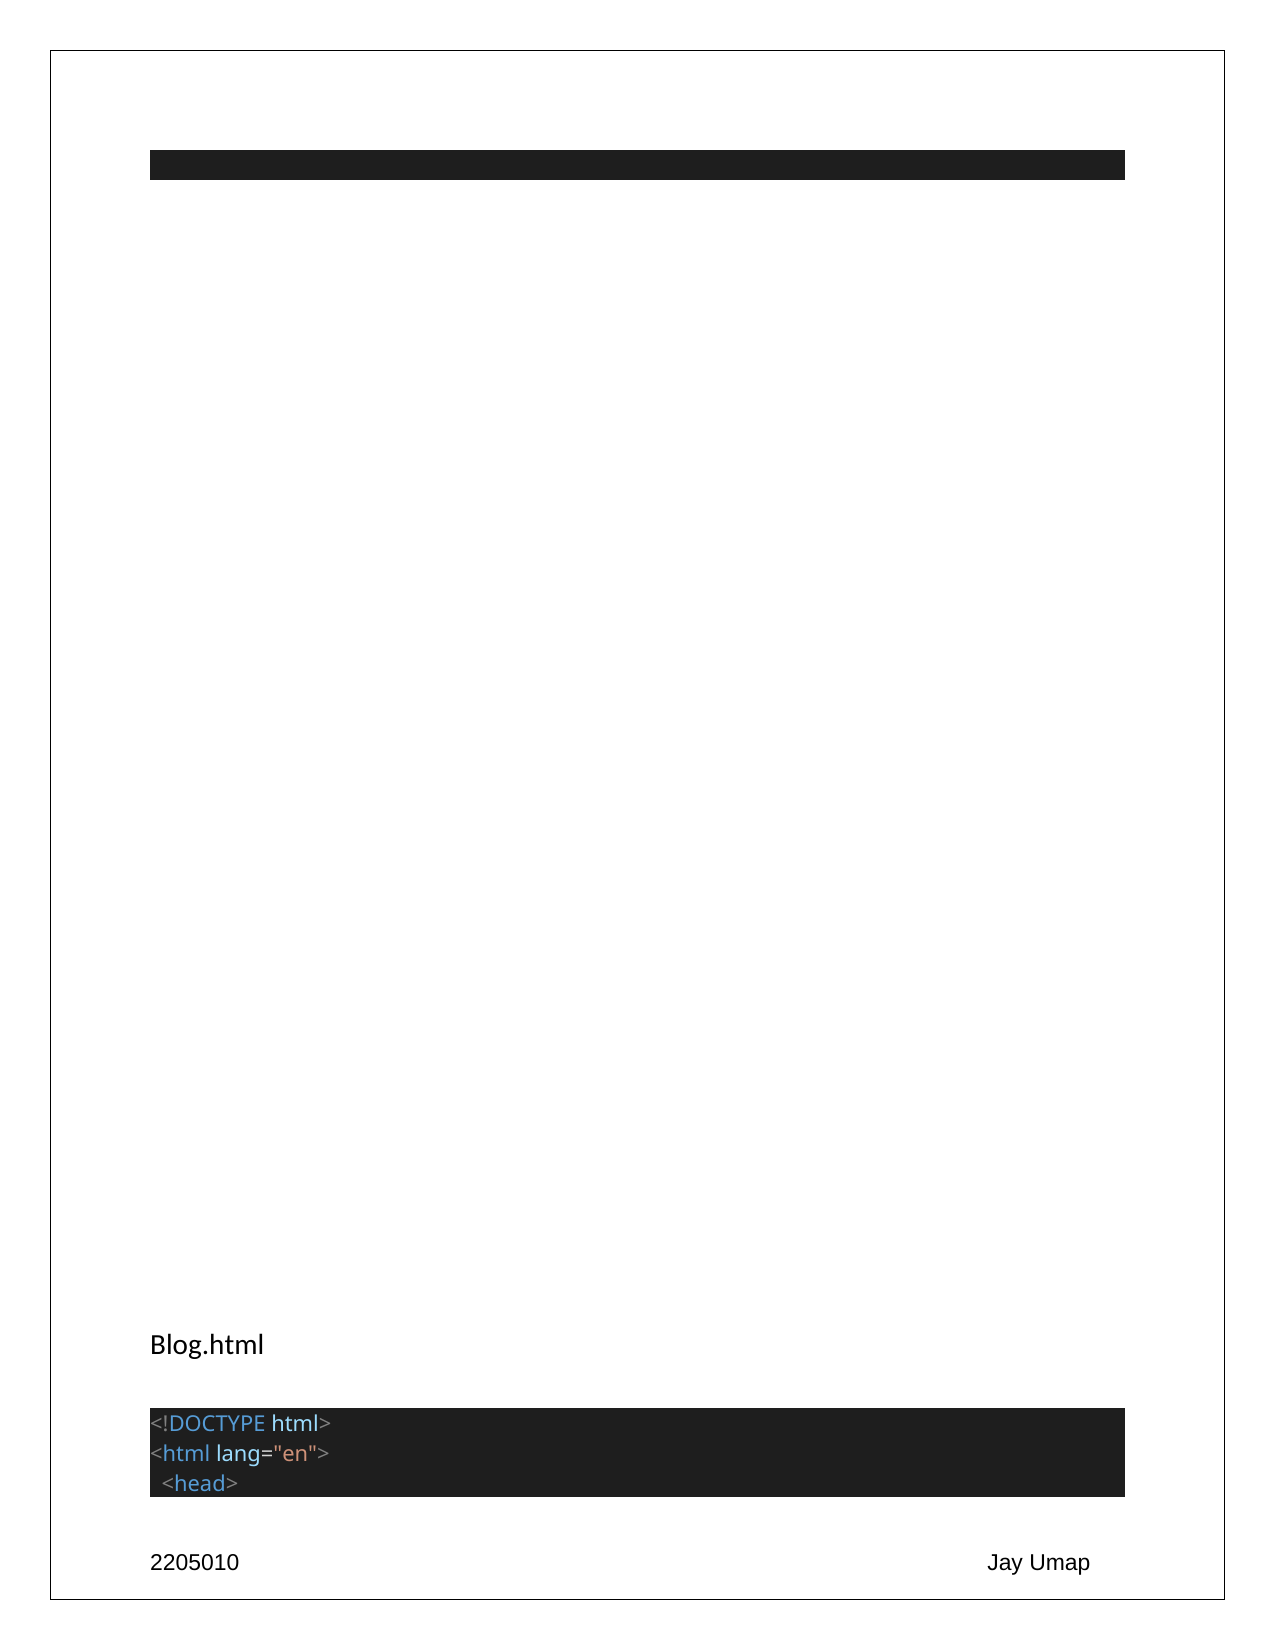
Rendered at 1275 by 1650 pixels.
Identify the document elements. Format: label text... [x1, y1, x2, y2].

text <head> [150, 1467, 1125, 1497]
text Blog.html [150, 1326, 1125, 1362]
text <html lang="en"> [150, 1438, 1125, 1467]
text <!DOCTYPE html> [150, 1408, 1125, 1438]
